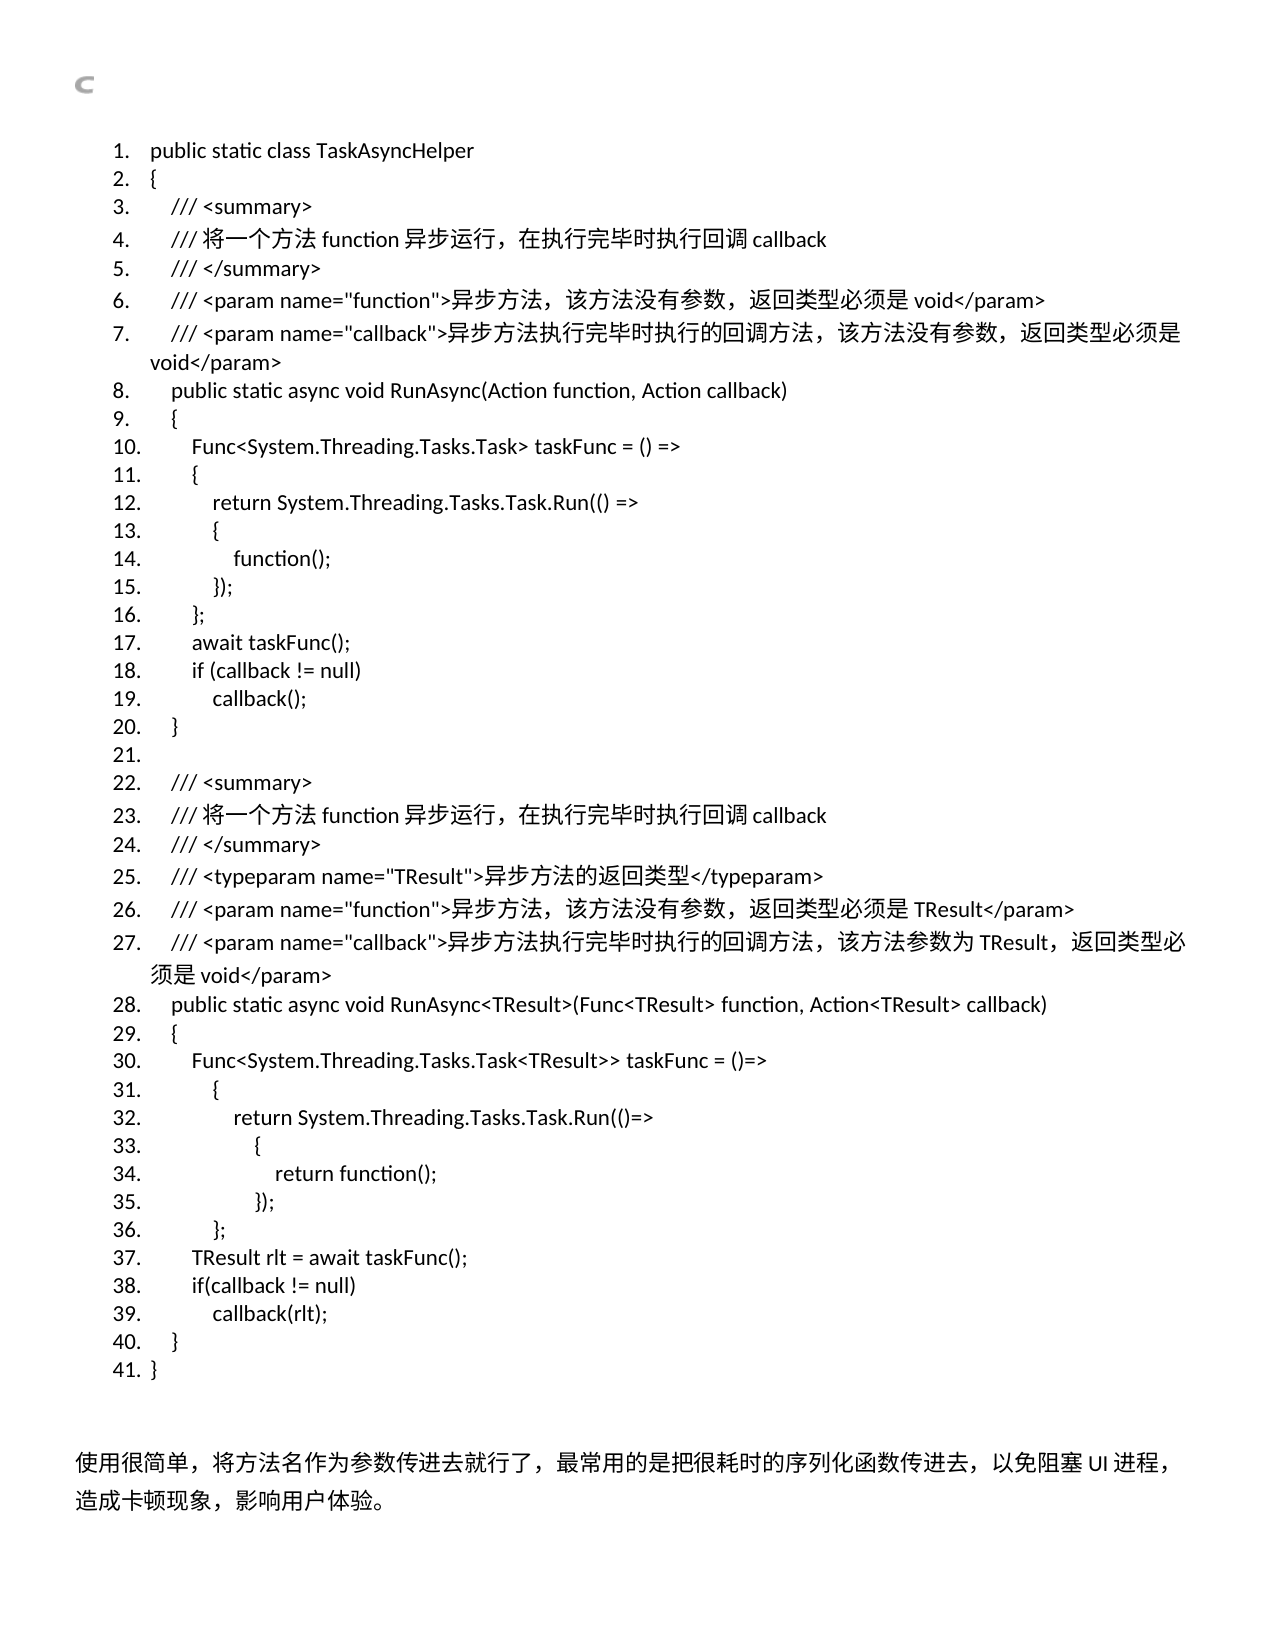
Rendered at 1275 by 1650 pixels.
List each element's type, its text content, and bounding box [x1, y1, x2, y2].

list /// </summary> [112, 254, 1200, 282]
list } [112, 712, 1200, 740]
list public static class TaskAsyncHelper [112, 136, 1200, 164]
list /// <summary> [112, 192, 1200, 220]
list { [112, 1075, 1200, 1103]
list /// 将一个方法function异步运行，在执行完毕时执行回调callback [112, 796, 1200, 830]
list return System.Threading.Tasks.Task.Run(() => [112, 488, 1200, 516]
list callback(); [112, 684, 1200, 712]
list TResult rlt = await taskFunc(); [112, 1243, 1200, 1271]
list }); [112, 572, 1200, 600]
list /// </summary> [112, 830, 1200, 858]
list function(); [112, 544, 1200, 572]
list public static async void RunAsync<TResult>(Func<TResult> function, Action<TResult> callback) [112, 991, 1200, 1019]
list /// <param name="function">异步方法，该方法没有参数，返回类型必须是TResult</param> [112, 891, 1200, 924]
list /// <typeparam name="TResult">异步方法的返回类型</typeparam> [112, 858, 1200, 891]
list await taskFunc(); [112, 628, 1200, 656]
list { [112, 404, 1200, 432]
list Func<System.Threading.Tasks.Task> taskFunc = () => [112, 432, 1200, 460]
list return function(); [112, 1159, 1200, 1187]
list /// <param name="callback">异步方法执行完毕时执行的回调方法，该方法没有参数，返回类型必须是void</param> [112, 315, 1200, 376]
list { [112, 516, 1200, 544]
list }; [112, 1215, 1200, 1243]
list /// <param name="callback">异步方法执行完毕时执行的回调方法，该方法参数为TResult，返回类型必须是void</param> [112, 924, 1200, 991]
list return System.Threading.Tasks.Task.Run(()=> [112, 1103, 1200, 1131]
list Func<System.Threading.Tasks.Task<TResult>> taskFunc = ()=> [112, 1047, 1200, 1075]
list /// <param name="function">异步方法，该方法没有参数，返回类型必须是void</param> [112, 282, 1200, 315]
picture [75, 75, 94, 94]
list callback(rlt); [112, 1299, 1200, 1327]
list if(callback != null) [112, 1271, 1200, 1299]
list /// <summary> [112, 768, 1200, 796]
list /// 将一个方法function异步运行，在执行完毕时执行回调callback [112, 220, 1200, 254]
list }; [112, 600, 1200, 628]
list { [112, 460, 1200, 488]
text 使用很简单，将方法名作为参数传进去就行了，最常用的是把很耗时的序列化函数传进去，以免阻塞UI进程，造成卡顿现象，影响用户体验。 [75, 1412, 1200, 1516]
list if (callback != null) [112, 656, 1200, 684]
list { [112, 164, 1200, 192]
list }); [112, 1187, 1200, 1215]
list } [112, 1355, 1200, 1383]
list { [112, 1019, 1200, 1047]
list public static async void RunAsync(Action function, Action callback) [112, 376, 1200, 404]
list { [112, 1131, 1200, 1159]
list } [112, 1327, 1200, 1355]
